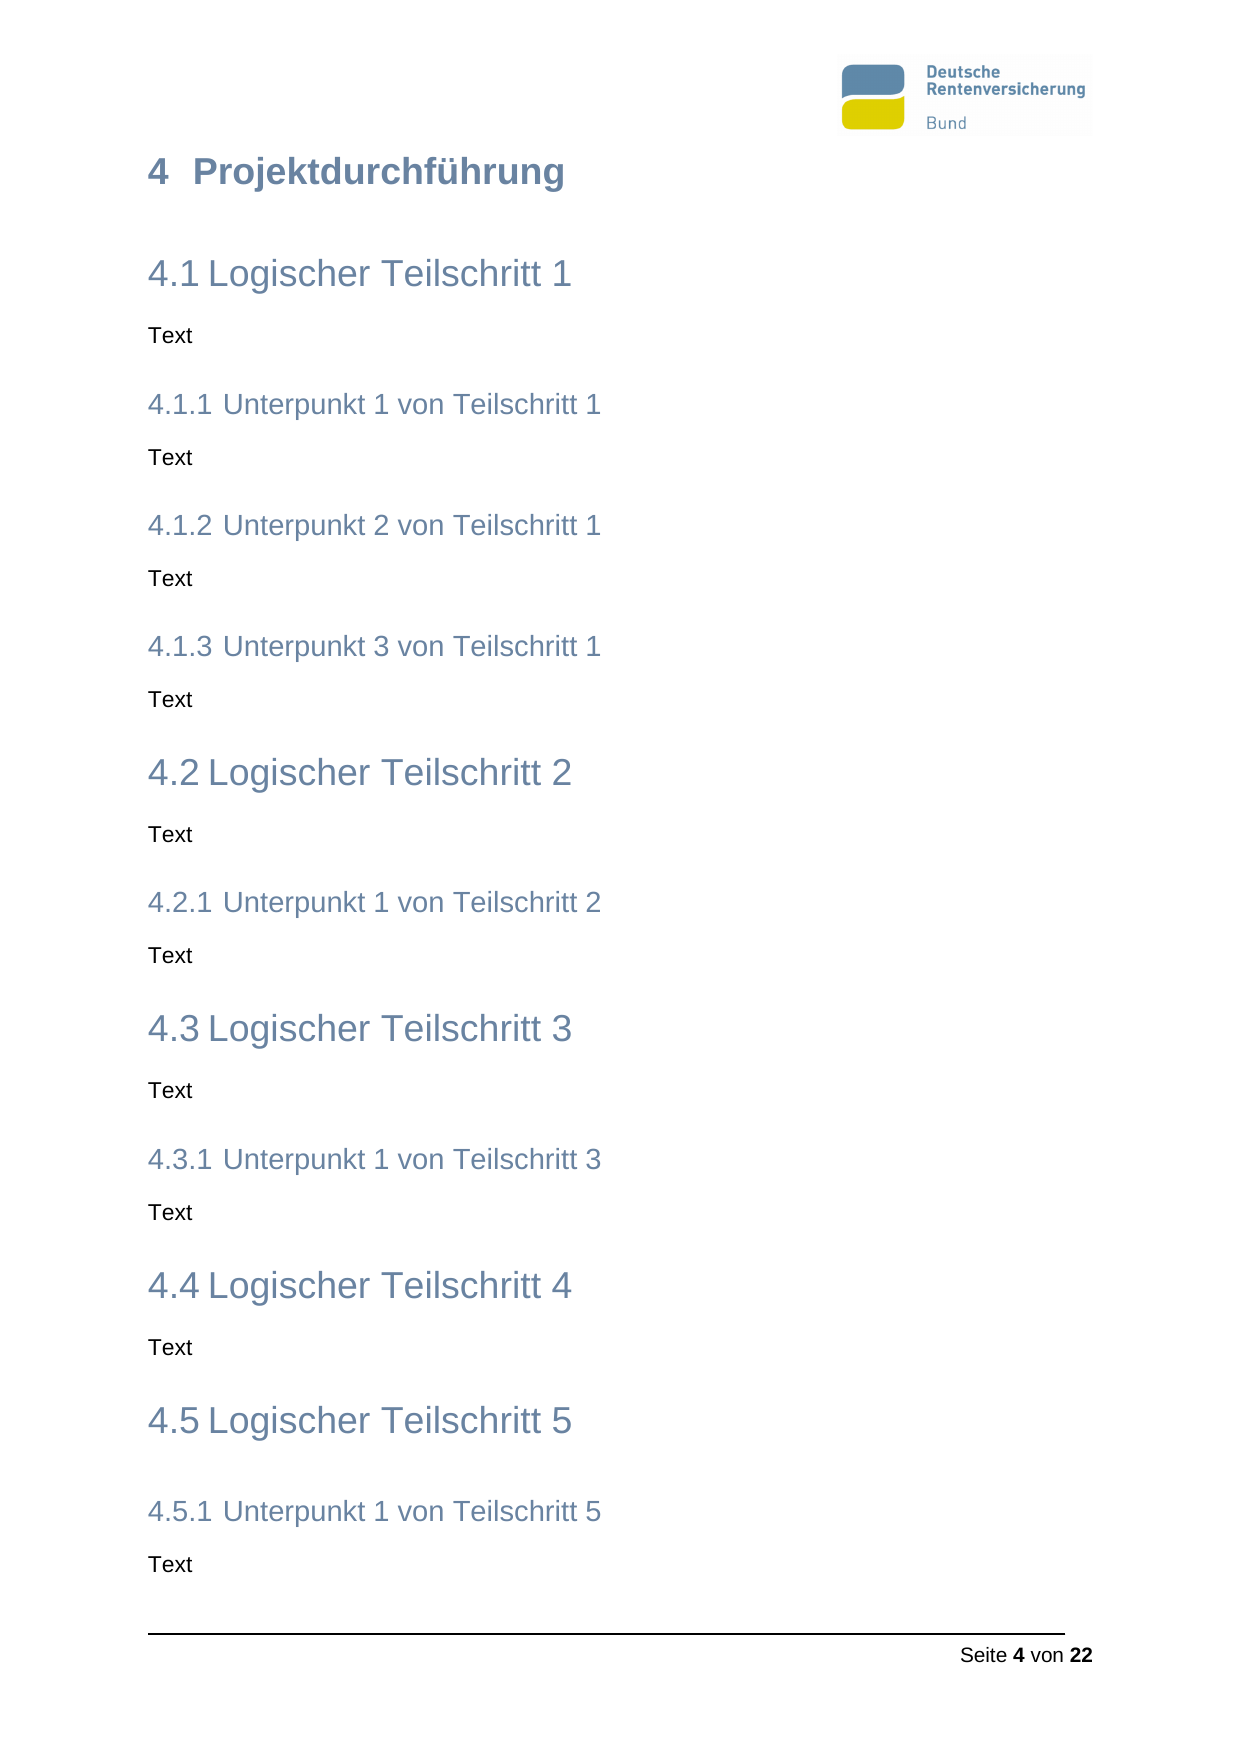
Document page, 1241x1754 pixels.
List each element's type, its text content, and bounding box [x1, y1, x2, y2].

subtitle Unterpunkt 1 von Teilschritt 3 [148, 1142, 1092, 1175]
subtitle Unterpunkt 3 von Teilschritt 1 [148, 629, 1092, 662]
text Text [148, 686, 1092, 712]
text Text [148, 443, 1092, 470]
subtitle Logischer Teilschritt 3 [148, 1006, 1092, 1049]
subtitle Logischer Teilschritt 1 [148, 251, 1092, 294]
text Text [148, 322, 1092, 349]
text Text [148, 1551, 1092, 1577]
subtitle Projektdurchführung [148, 149, 1092, 192]
text Text [148, 821, 1092, 847]
subtitle Unterpunkt 1 von Teilschritt 1 [148, 387, 1092, 420]
text Text [148, 1077, 1092, 1104]
text Text [148, 564, 1092, 591]
subtitle Logischer Teilschritt 5 [148, 1398, 1092, 1441]
subtitle Unterpunkt 2 von Teilschritt 1 [148, 508, 1092, 541]
text Text [148, 942, 1092, 968]
text Text [148, 1334, 1092, 1360]
picture [836, 54, 1093, 136]
subtitle Unterpunkt 1 von Teilschritt 5 [148, 1494, 1092, 1528]
text Text [148, 1198, 1092, 1225]
subtitle Logischer Teilschritt 4 [148, 1263, 1092, 1306]
subtitle Logischer Teilschritt 2 [148, 750, 1092, 793]
subtitle Unterpunkt 1 von Teilschritt 2 [148, 885, 1092, 919]
